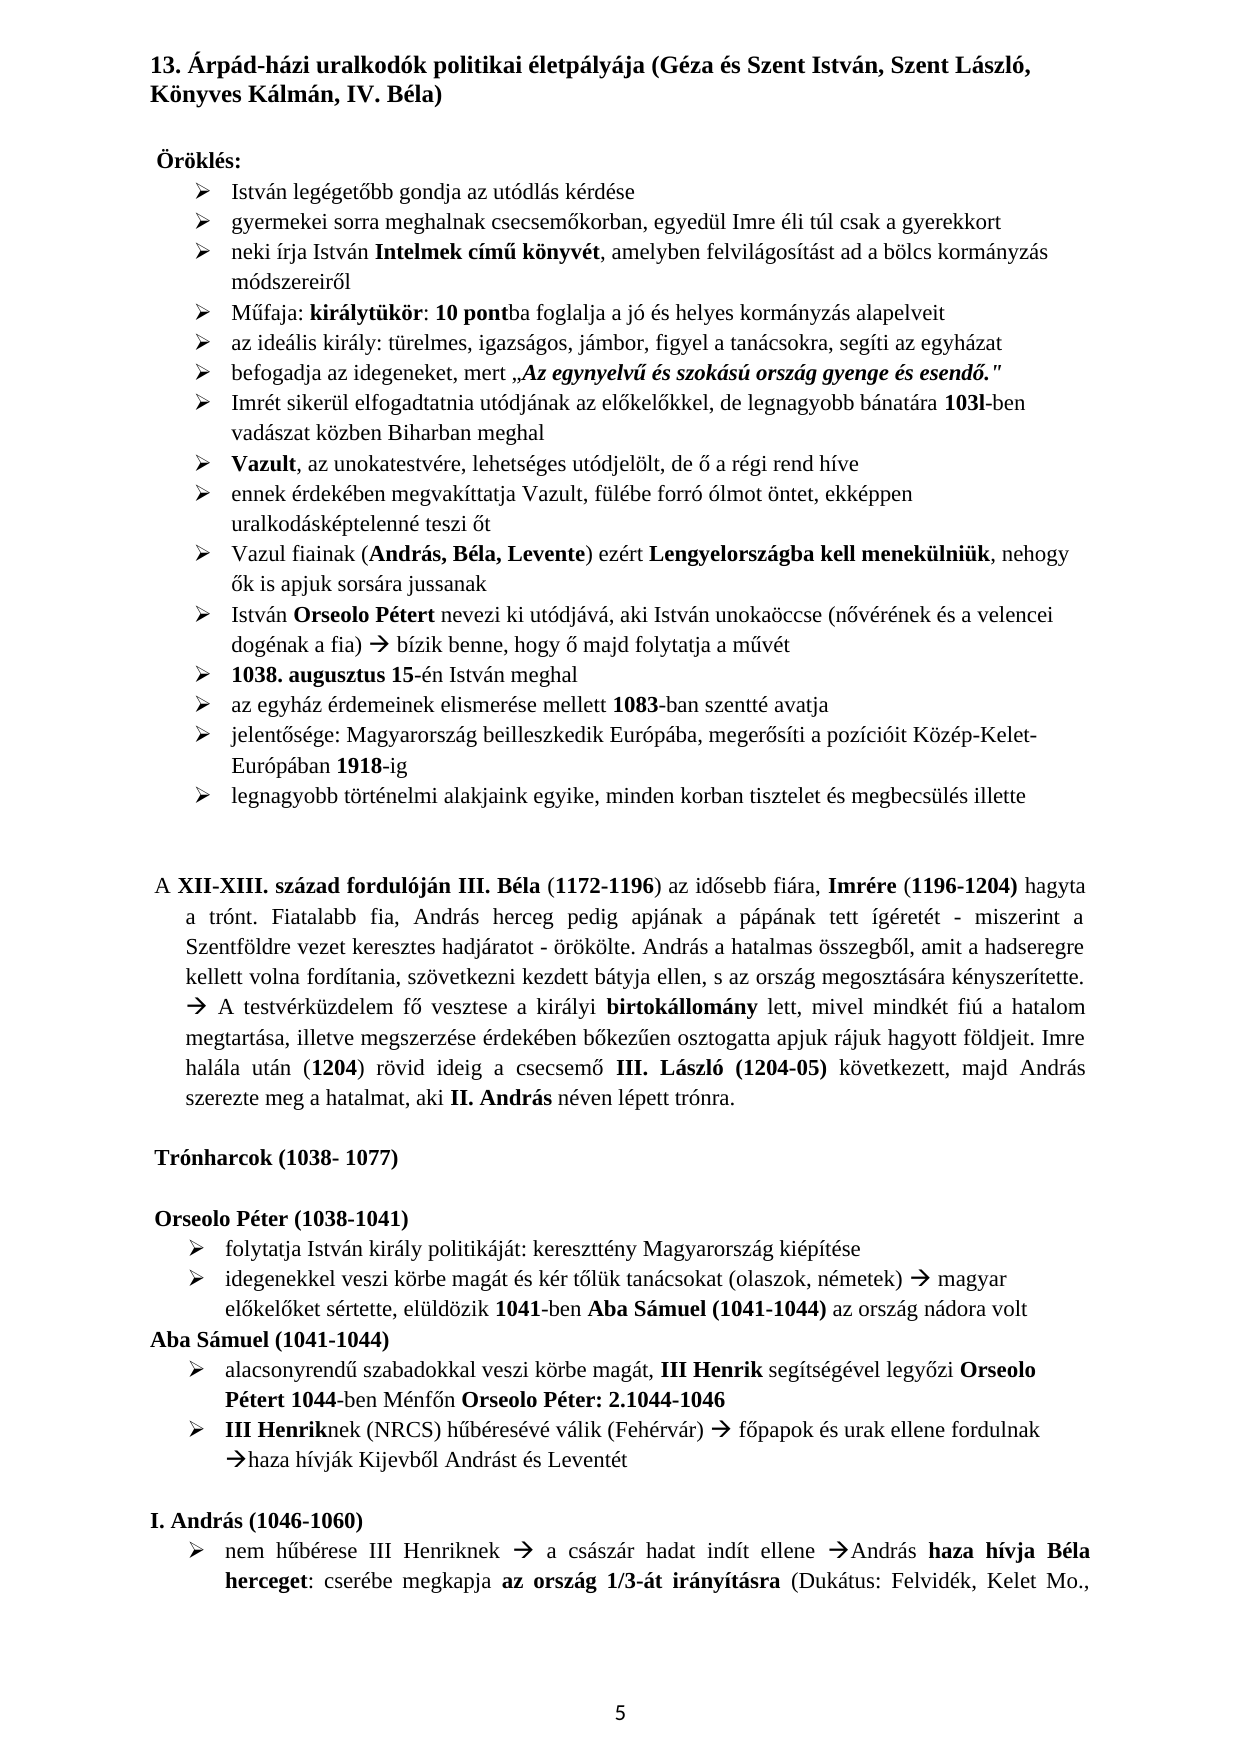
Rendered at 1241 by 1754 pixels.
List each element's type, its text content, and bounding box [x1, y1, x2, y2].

list István Orseolo Pétert nevezi ki utódjává, aki István unokaöccse (nővérének és a velencei dogénak a fia) bízik benne, hogy ő majd folytatja a művét [194, 601, 1088, 657]
text Trónharcok (1038- 1077) [154, 1144, 1086, 1171]
list Vazul fiainak (András, Béla, Levente) ezért Lengyelországba kell menekülniük, nehogy ők is apjuk sorsára jussanak [194, 540, 1088, 597]
list folytatja István király politikáját: kereszttény Magyarország kiépítése [187, 1235, 1090, 1261]
list befogadja az idegeneket, mert „Az egynyelvű és szokású ország gyenge és esendő." [194, 359, 1088, 385]
list alacsonyrendű szabadokkal veszi körbe magát, III Henrik segítségével legyőzi Orseolo Pétert 1044-ben Ménfőn Orseolo Péter: 2.1044-1046 [187, 1356, 1086, 1412]
list legnagyobb történelmi alakjaink egyike, minden korban tisztelet és megbecsülés illette [194, 782, 1088, 808]
list az egyház érdemeinek elismerése mellett 1083-ban szentté avatja [194, 691, 1088, 718]
text Öröklés: [156, 148, 1088, 174]
list István legégetőbb gondja az utódlás kérdése [194, 178, 1088, 204]
text A XII-XIII. század fordulóján III. Béla (1172-1196) az idősebb fiára, Imrére (1196-1204) hagyta a trónt. Fiatalabb fia, András herceg pedig apjának a pápának tett ígéretét - miszerint a Szentföldre vezet keresztes hadjáratot - örökölte. András a hatalmas összegből, amit a hadseregre kellett volna fordítania, szövetkezni kezdett bátyja ellen, s az ország megosztására kényszerítette. A testvérküzdelem fő vesztese a királyi birtokállomány lett, mivel mindkét fiú a hatalom megtartása, illetve megszerzése érdekében bőkezűen osztogatta apjuk rájuk hagyott földjeit. Imre halála után (1204) rövid ideig a csecsemő III. László (1204-05) következett, majd András szerezte meg a hatalmat, aki II. András néven lépett trónra. [154, 873, 1086, 1110]
list idegenekkel veszi körbe magát és kér tőlük tanácsokat (olaszok, németek) magyar előkelőket sértette, elüldözik 1041-ben Aba Sámuel (1041-1044) az ország nádora volt [187, 1265, 1086, 1322]
list jelentősége: Magyarország beilleszkedik Európába, megerősíti a pozícióit Közép-Kelet-Európában 1918-ig [194, 722, 1088, 778]
text Orseolo Péter (1038-1041) [154, 1205, 1086, 1231]
list ennek érdekében megvakíttatja Vazult, fülébe forró ólmot öntet, ekképpen uralkodásképtelenné teszi őt [194, 480, 1088, 536]
list Imrét sikerül elfogadtatnia utódjának az előkelőkkel, de legnagyobb bánatára 103l-ben vadászat közben Biharban meghal [194, 389, 1088, 446]
list 1038. augusztus 15-én István meghal [194, 661, 1088, 687]
list Vazult, az unokatestvére, lehetséges utódjelölt, de ő a régi rend híve [194, 450, 1088, 476]
text I. András (1046-1060) [150, 1507, 1086, 1533]
list neki írja István Intelmek című könyvét, amelyben felvilágosítást ad a bölcs kormányzás módszereiről [194, 238, 1088, 295]
list gyermekei sorra meghalnak csecsemőkorban, egyedül Imre éli túl csak a gyerekkort [194, 208, 1088, 234]
text Aba Sámuel (1041-1044) [150, 1326, 1086, 1352]
list Műfaja: királytükör: 10 pontba foglalja a jó és helyes kormányzás alapelveit [194, 299, 1088, 325]
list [187, 1537, 1090, 1594]
list III Henriknek (NRCS) hűbéresévé válik (Fehérvár) főpapok és urak ellene fordulnak haza hívják Kijevből Andrást és Leventét [187, 1416, 1086, 1473]
list az ideális király: türelmes, igazságos, jámbor, figyel a tanácsokra, segíti az egyházat [194, 329, 1088, 355]
